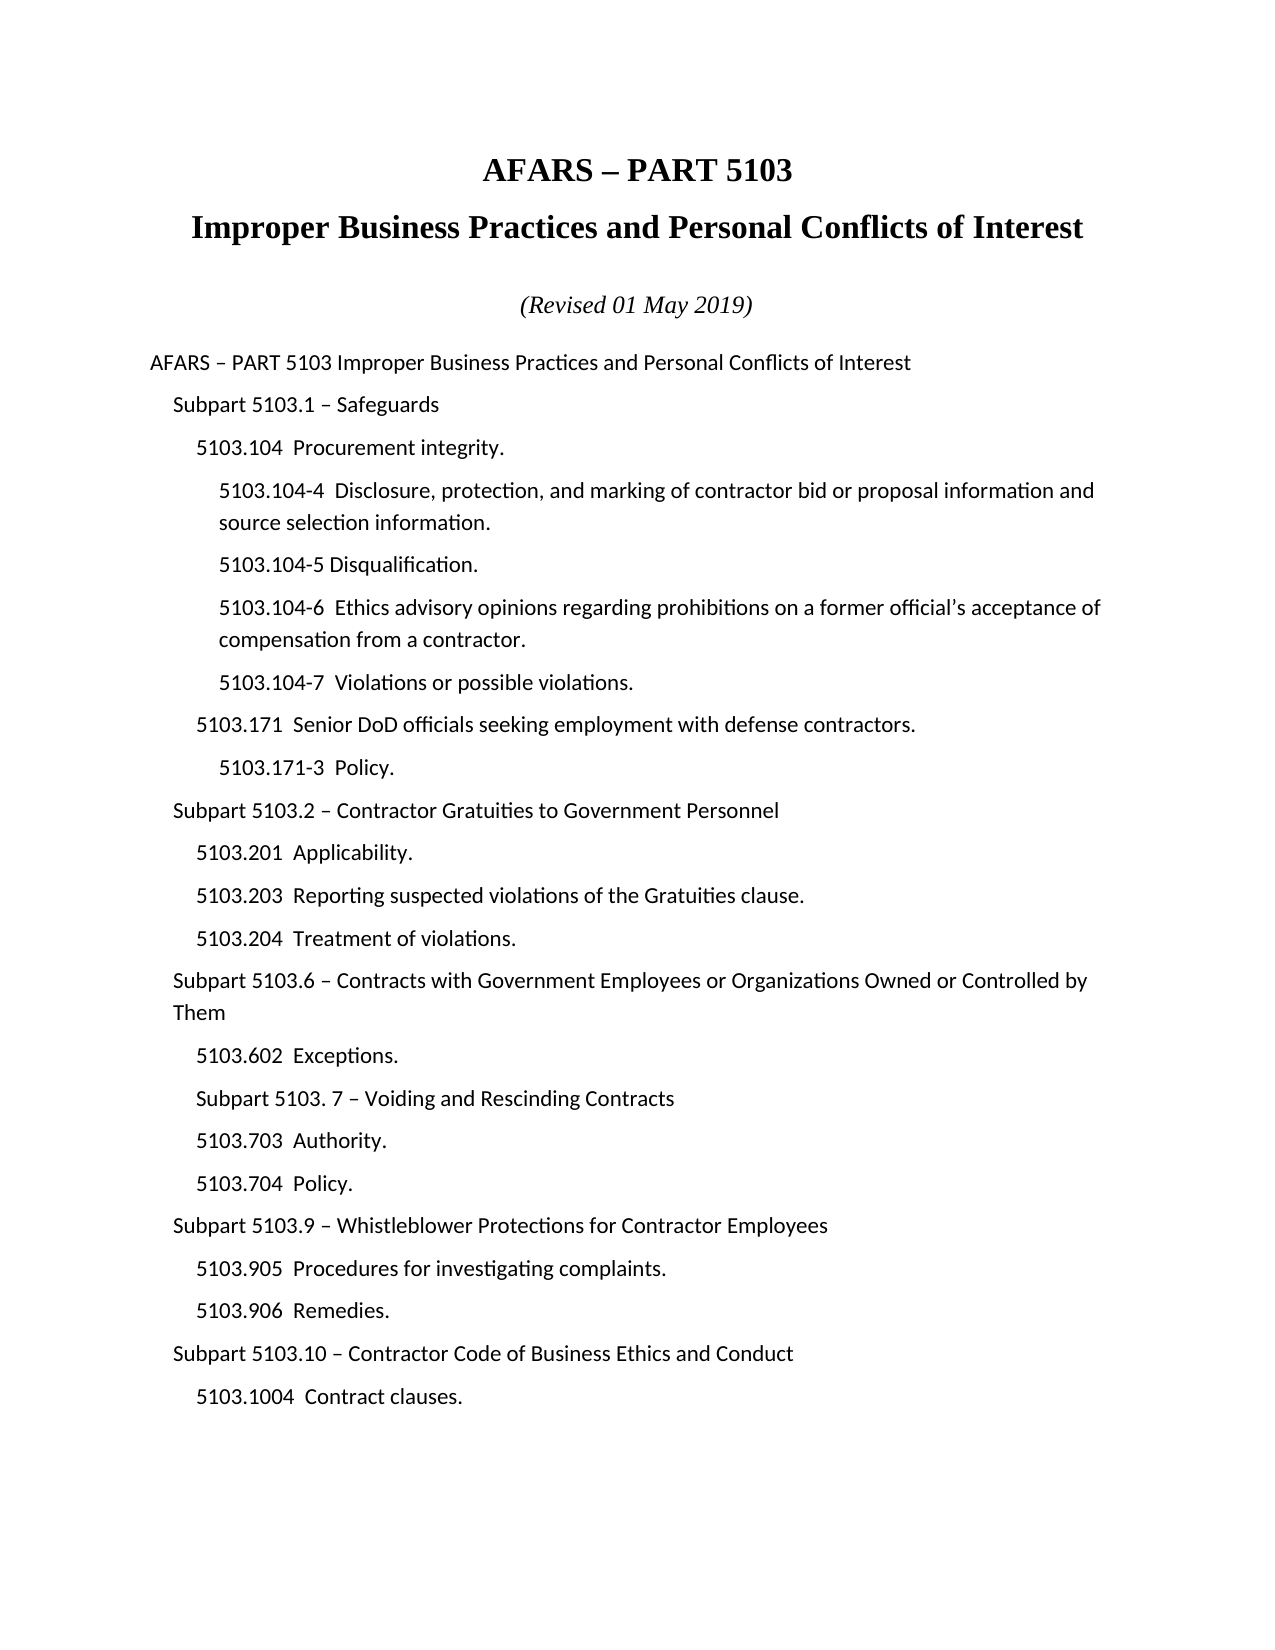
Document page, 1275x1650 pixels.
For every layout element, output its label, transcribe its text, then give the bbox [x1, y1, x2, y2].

text 5103.104 Procurement integrity. [196, 433, 1125, 461]
text 5103.104-7 Violations or possible violations. [219, 668, 1125, 696]
text Subpart 5103. 7 – Voiding and Rescinding Contracts [196, 1084, 1125, 1112]
text 5103.104-5 Disqualification. [219, 551, 1125, 579]
text 5103.203 Reporting suspected violations of the Gratuities clause. [196, 881, 1125, 909]
text Subpart 5103.6 – Contracts with Government Employees or Organizations Owned or Controlled by Them [173, 966, 1125, 1026]
text 5103.104-6 Ethics advisory opinions regarding prohibitions on a former official’s acceptance of compensation from a contractor. [219, 593, 1125, 653]
text 5103.703 Authority. [196, 1126, 1125, 1154]
text 5103.171 Senior DoD officials seeking employment with defense contractors. [196, 711, 1125, 739]
text 5103.104-4 Disclosure, protection, and marking of contractor bid or proposal information and source selection information. [219, 476, 1125, 536]
text Subpart 5103.1 – Safeguards [173, 391, 1125, 419]
text Subpart 5103.10 – Contractor Code of Business Ethics and Conduct [173, 1339, 1125, 1367]
text 5103.905 Procedures for investigating complaints. [196, 1254, 1125, 1282]
text (Revised 01 May 2019) [150, 290, 1125, 319]
subtitle AFARS – PART 5103 Improper Business Practices and Personal Conflicts of Interest [150, 150, 1125, 246]
text 5103.704 Policy. [196, 1169, 1125, 1197]
text 5103.171-3 Policy. [219, 753, 1125, 781]
text 5103.204 Treatment of violations. [196, 924, 1125, 952]
text AFARS – PART 5103 Improper Business Practices and Personal Conflicts of Interest [150, 348, 1125, 376]
text 5103.1004 Contract clauses. [196, 1382, 1125, 1410]
text 5103.906 Remedies. [196, 1297, 1125, 1325]
text Subpart 5103.2 – Contractor Gratuities to Government Personnel [173, 796, 1125, 824]
text 5103.201 Applicability. [196, 838, 1125, 866]
text Subpart 5103.9 – Whistleblower Protections for Contractor Employees [173, 1211, 1125, 1239]
text 5103.602 Exceptions. [196, 1041, 1125, 1069]
